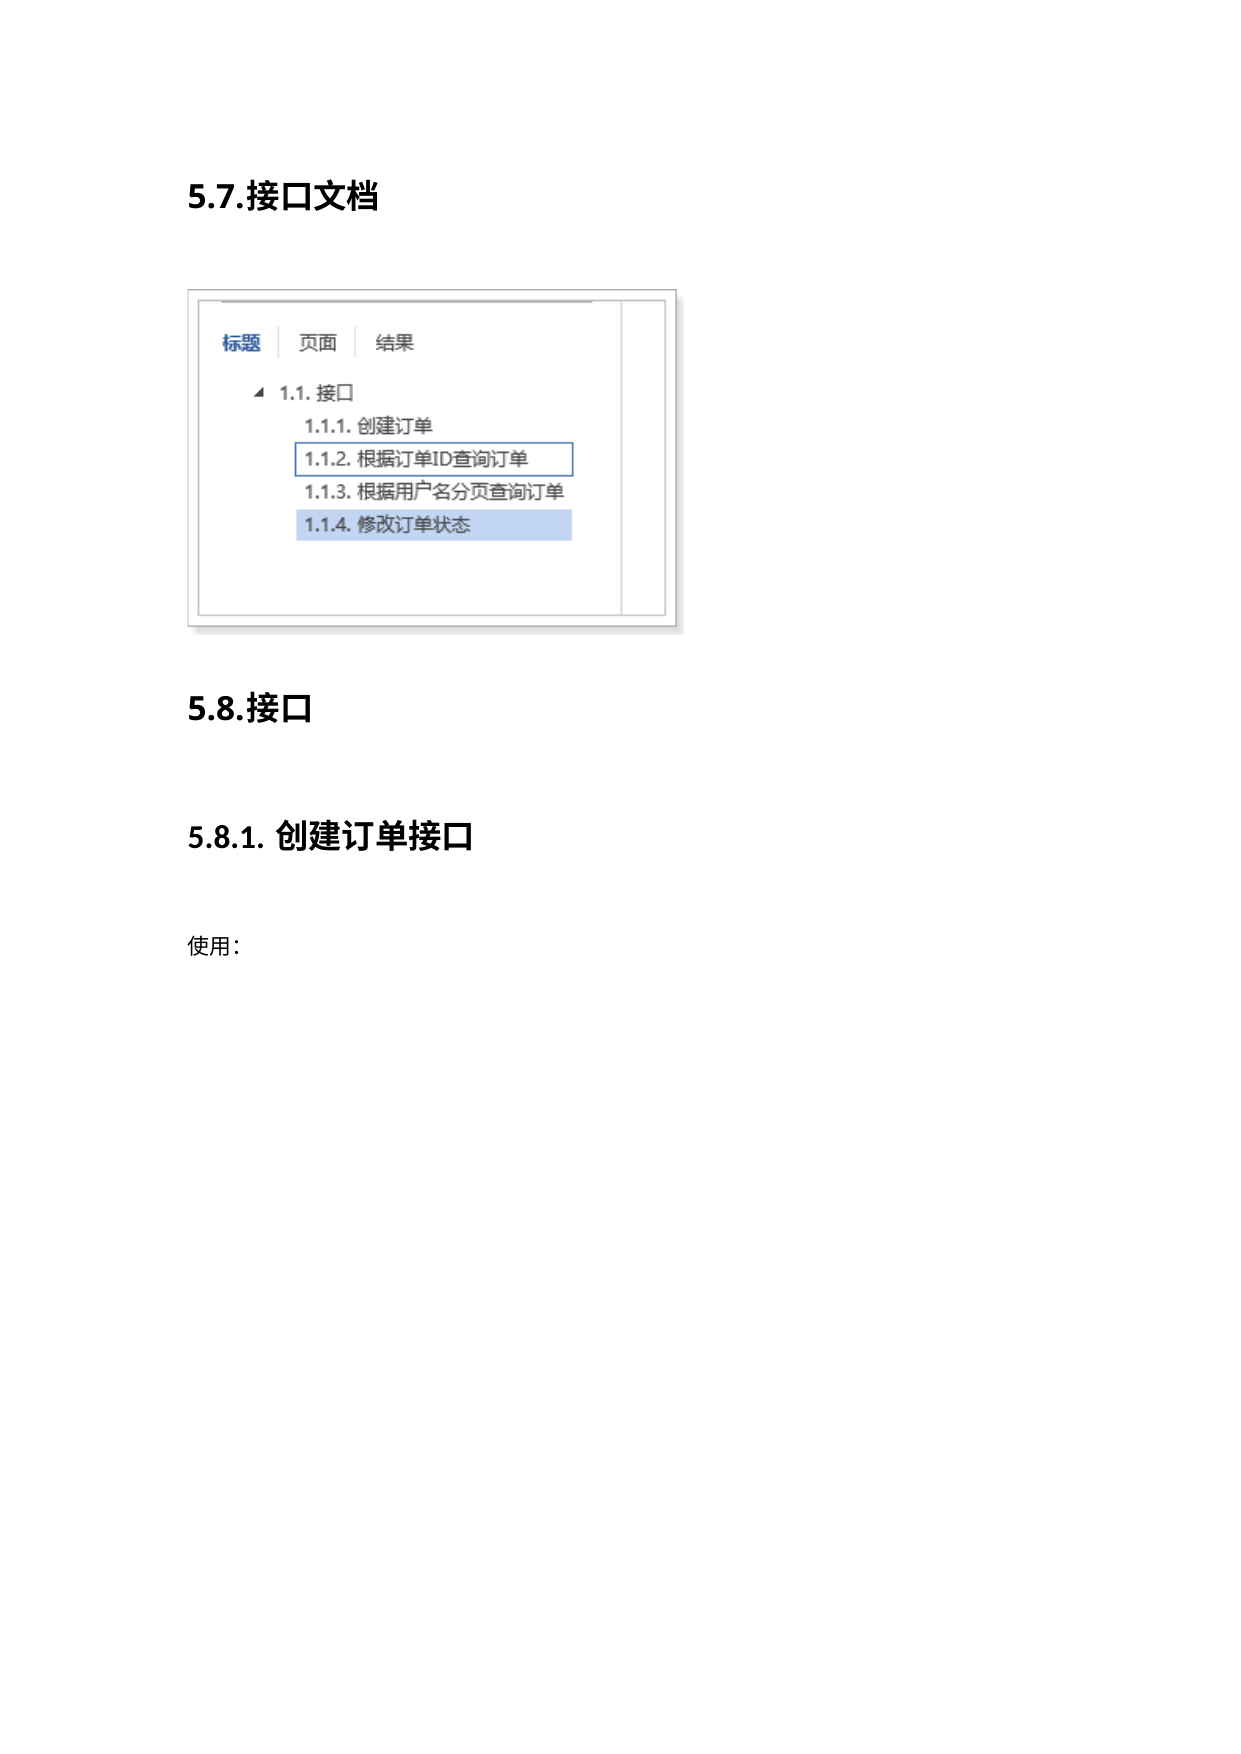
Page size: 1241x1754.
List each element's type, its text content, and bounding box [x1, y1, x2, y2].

text 使用： [187, 928, 1053, 961]
subtitle 创建订单接口 [187, 801, 1053, 866]
subtitle 接口 [187, 674, 1053, 739]
subtitle 接口文档 [187, 162, 1053, 227]
picture [187, 289, 685, 635]
